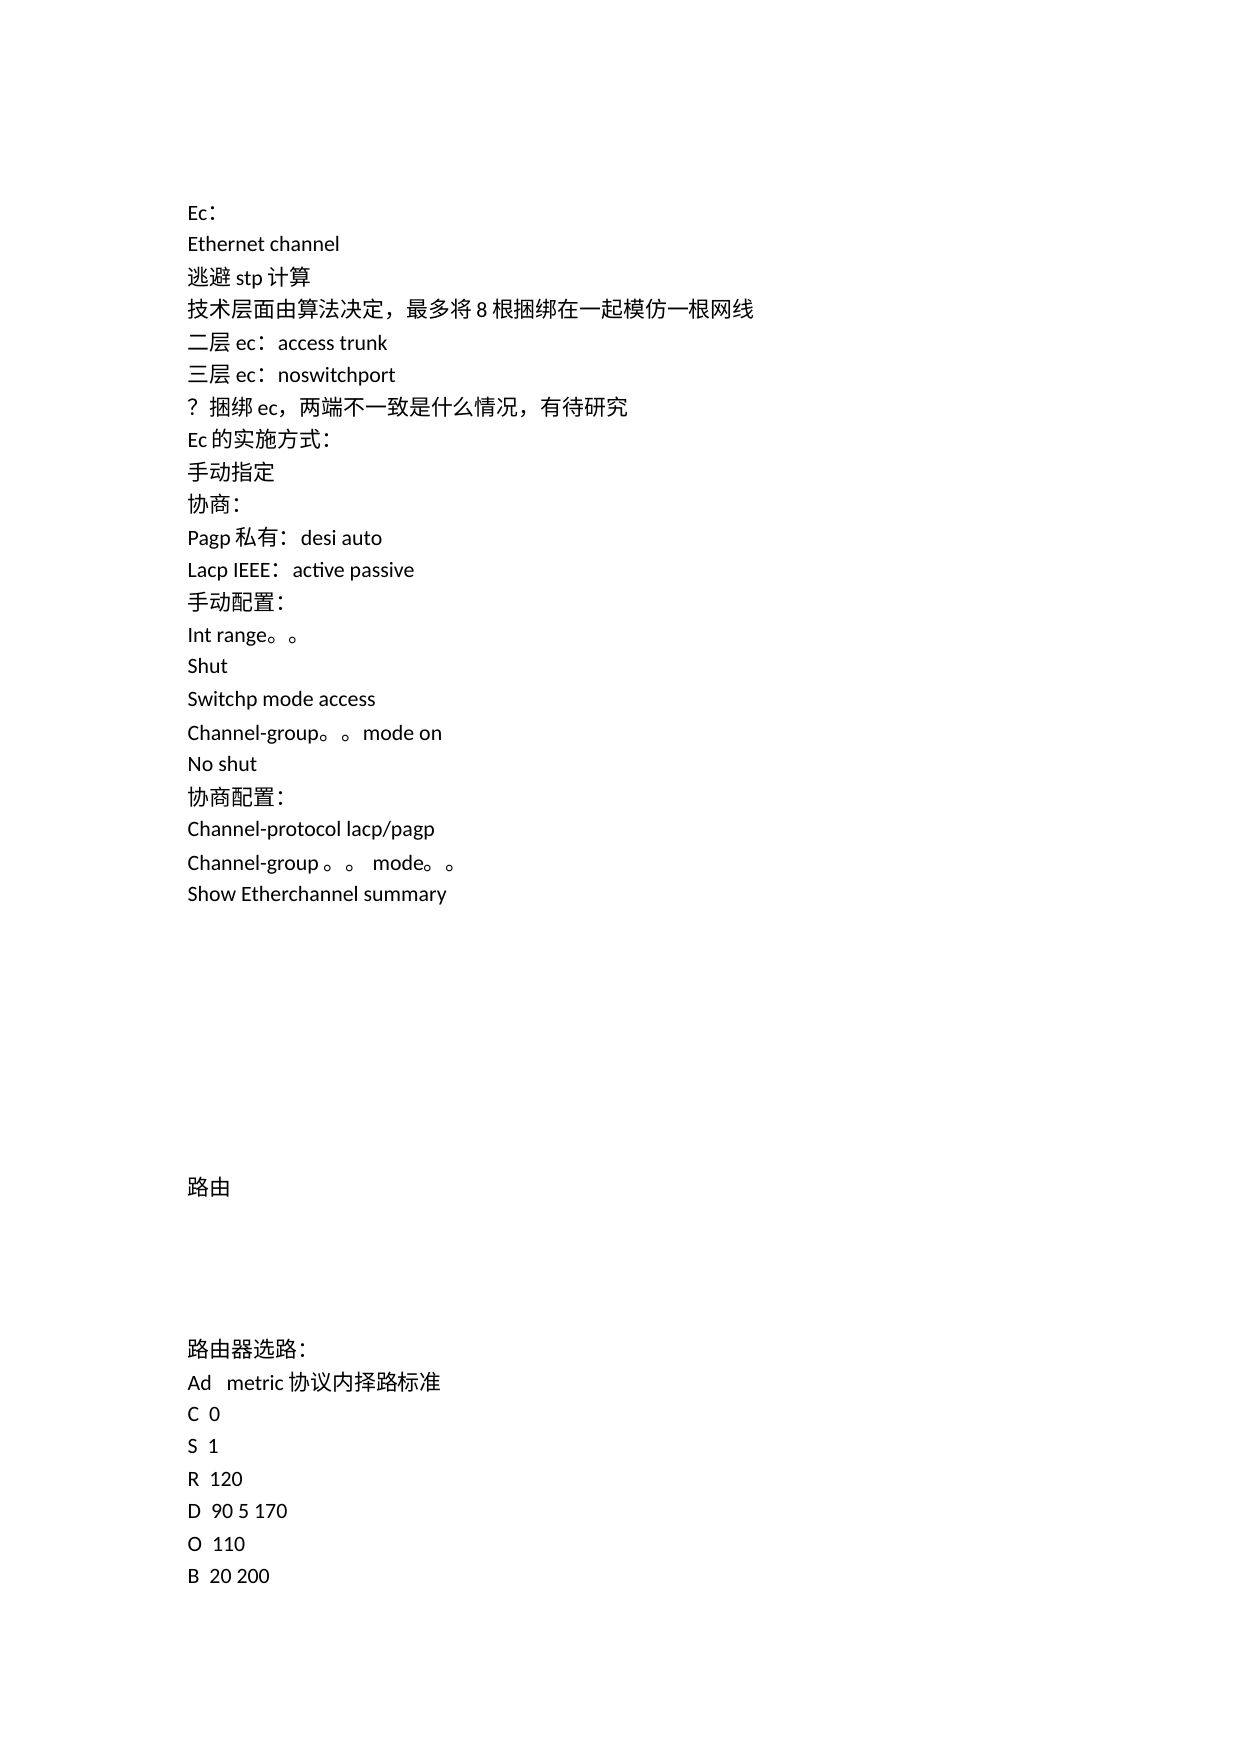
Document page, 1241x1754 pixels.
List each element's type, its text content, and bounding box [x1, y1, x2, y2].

text 协商： [187, 487, 1053, 519]
text S 1 [187, 1429, 1053, 1462]
text Ec的实施方式： [187, 422, 1053, 454]
text Lacp IEEE：active passive [187, 552, 1053, 584]
text 路由器选路： [187, 1332, 1053, 1364]
text Channel-group。。mode on [187, 714, 1053, 747]
text 三层ec：noswitchport [187, 357, 1053, 389]
text Ad metric协议内择路标准 [187, 1364, 1053, 1397]
text O 110 [187, 1527, 1053, 1559]
text 协商配置： [187, 779, 1053, 812]
text Channel-group 。。 mode。。 [187, 844, 1053, 877]
text 二层ec：access trunk [187, 324, 1053, 357]
text B 20 200 [187, 1559, 1053, 1592]
text Shut [187, 649, 1053, 682]
text Ethernet channel [187, 227, 1053, 259]
text Pagp私有：desi auto [187, 519, 1053, 552]
text 技术层面由算法决定，最多将8根捆绑在一起模仿一根网线 [187, 292, 1053, 324]
text Int range。。 [187, 617, 1053, 649]
text C 0 [187, 1397, 1053, 1429]
text Ec： [187, 194, 1053, 227]
text Channel-protocol lacp/pagp [187, 812, 1053, 844]
text ？捆绑ec，两端不一致是什么情况，有待研究 [187, 389, 1053, 422]
text 路由 [187, 1169, 1053, 1202]
text 逃避stp计算 [187, 259, 1053, 292]
text D 90 5 170 [187, 1494, 1053, 1527]
text R 120 [187, 1462, 1053, 1494]
text 手动指定 [187, 454, 1053, 487]
text Switchp mode access [187, 682, 1053, 714]
text Show Etherchannel summary [187, 877, 1053, 909]
text No shut [187, 747, 1053, 779]
text 手动配置： [187, 584, 1053, 617]
